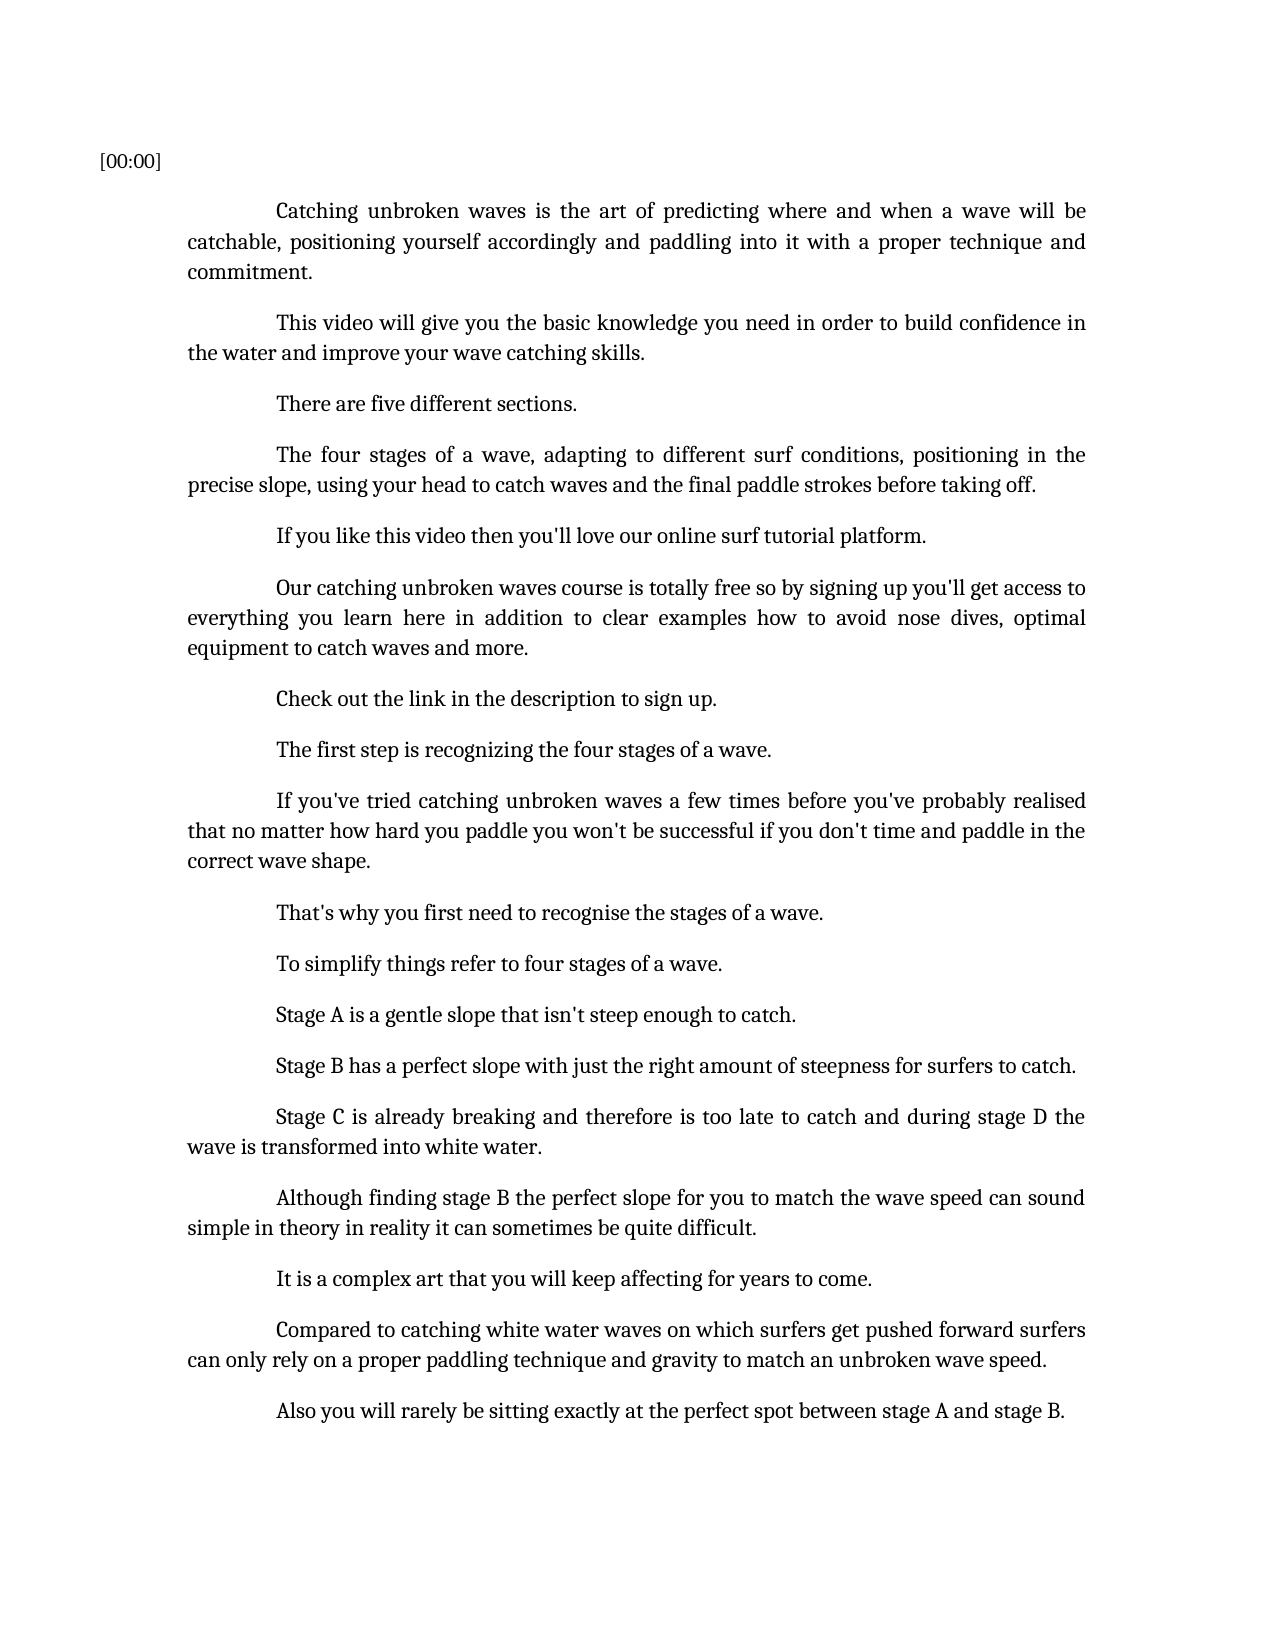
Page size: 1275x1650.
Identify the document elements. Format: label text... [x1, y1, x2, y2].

text If you like this video then you'll love our online surf tutorial platform. [187, 523, 1087, 550]
text Stage C is already breaking and therefore is too late to catch and during stage D the wave is transformed into white water. [187, 1103, 1087, 1160]
text Also you will rarely be sitting exactly at the perfect spot between stage A and stage B. [187, 1398, 1087, 1425]
text Although finding stage B the perfect slope for you to match the wave speed can sound simple in theory in reality it can sometimes be quite difficult. [187, 1185, 1087, 1241]
text To simplify things refer to four stages of a wave. [187, 950, 1087, 977]
text That's why you first need to recognise the stages of a wave. [187, 899, 1087, 926]
text The four stages of a wave, adapting to different surf conditions, positioning in the precise slope, using your head to catch waves and the final paddle strokes before taking off. [187, 442, 1087, 499]
text Stage A is a gentle slope that isn't steep enough to catch. [187, 1001, 1087, 1028]
text Stage B has a perfect slope with just the right amount of steepness for surfers to catch. [187, 1052, 1087, 1079]
text There are five different sections. [187, 391, 1087, 417]
text If you've tried catching unbroken waves a few times before you've probably realised that no matter how hard you paddle you won't be successful if you don't time and paddle in the correct wave shape. [187, 788, 1087, 875]
text Catching unbroken waves is the art of predicting where and when a wave will be catchable, positioning yourself accordingly and paddling into it with a proper technique and commitment. [187, 198, 1087, 285]
text Check out the link in the description to sign up. [187, 686, 1087, 712]
text This video will give you the basic knowledge you need in order to build confidence in the water and improve your wave catching skills. [187, 310, 1087, 366]
text [00:00] [99, 150, 1087, 174]
text Our catching unbroken waves course is totally free so by signing up you'll get access to everything you learn here in addition to clear examples how to avoid nose dives, optimal equipment to catch waves and more. [187, 574, 1087, 661]
text Compared to catching white water waves on which surfers get pushed forward surfers can only rely on a proper paddling technique and gravity to match an unbroken wave speed. [187, 1317, 1087, 1374]
text It is a complex art that you will keep affecting for years to come. [187, 1266, 1087, 1292]
text The first step is recognizing the four stages of a wave. [187, 737, 1087, 763]
